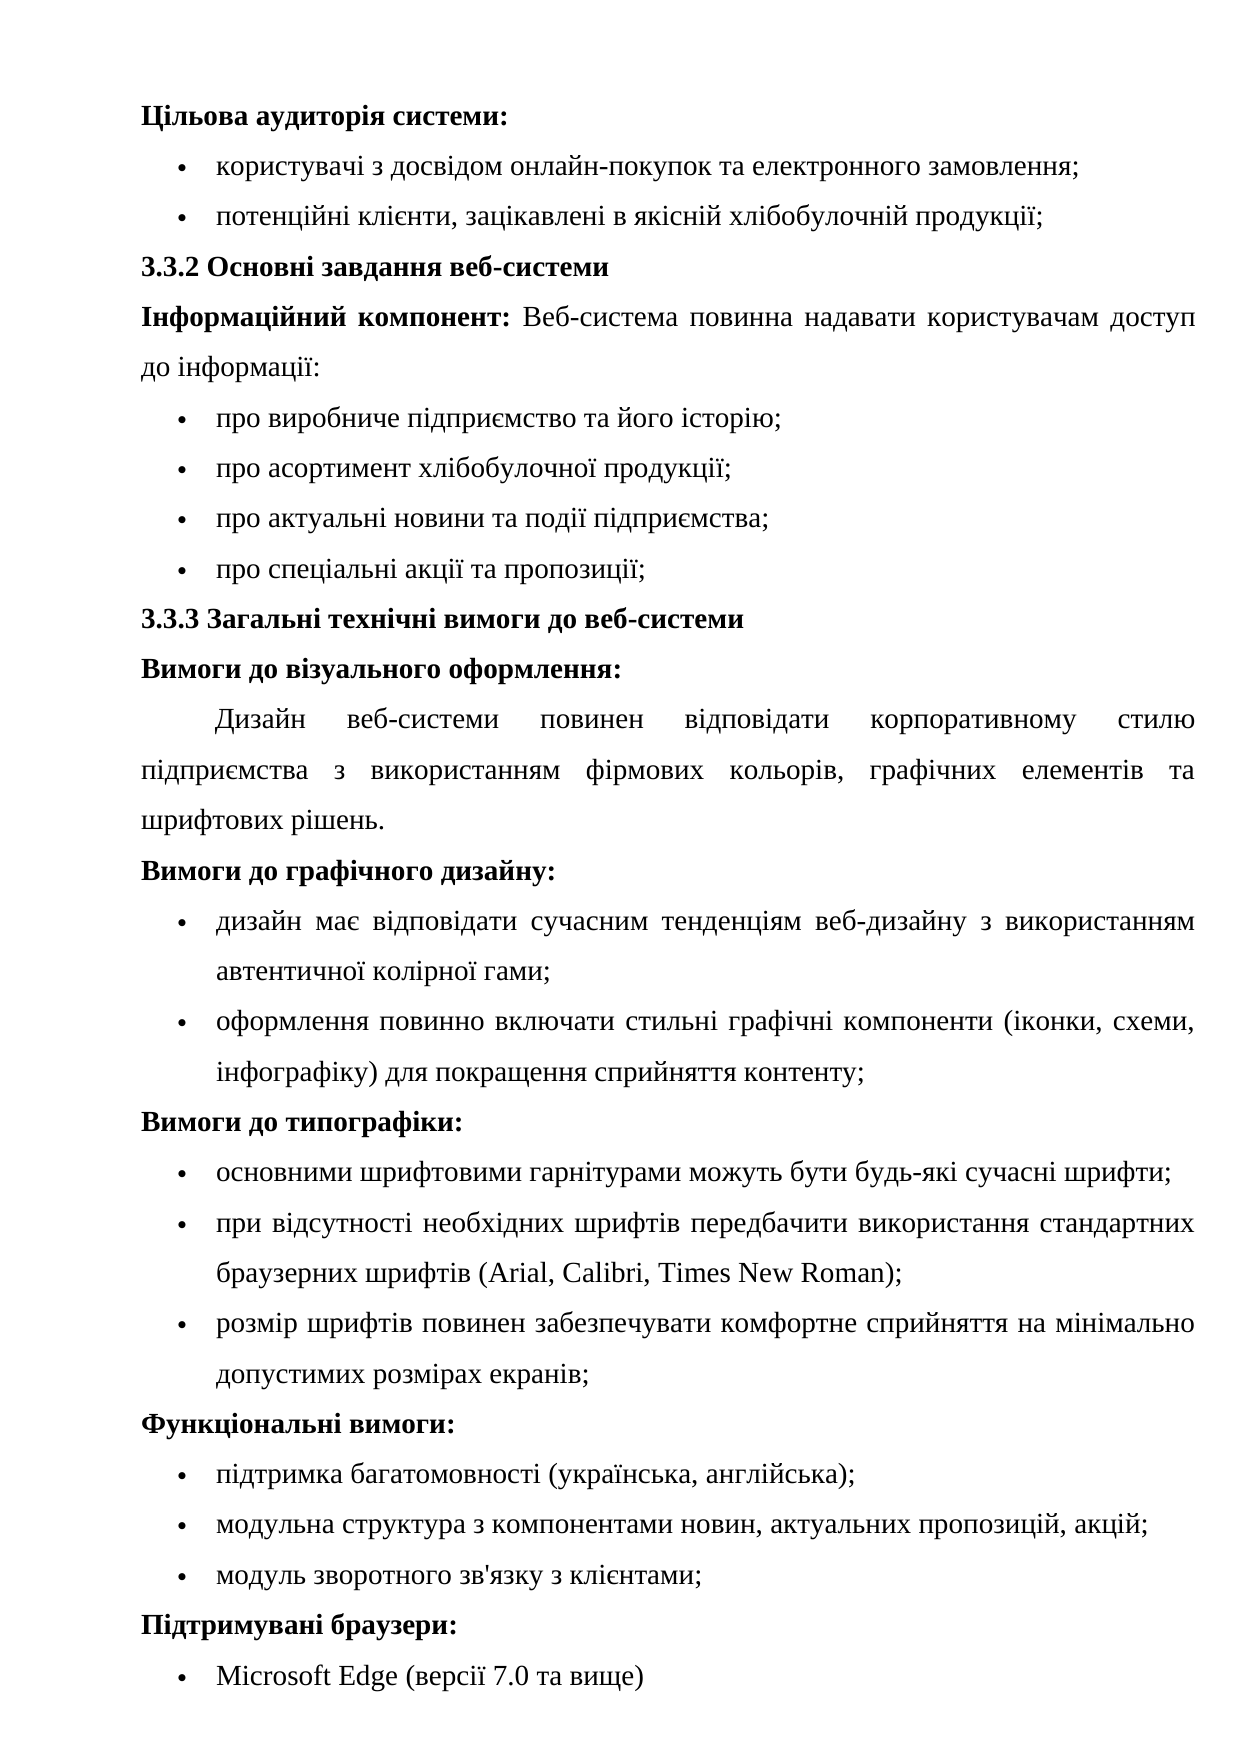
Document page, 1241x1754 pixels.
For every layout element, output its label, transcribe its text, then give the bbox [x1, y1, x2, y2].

list Microsoft Edge (версії 7.0 та вище) [178, 1658, 1196, 1691]
list про актуальні новини та події підприємства; [178, 500, 1196, 534]
text 3.3.2 Основні завдання веб-системи [141, 249, 1196, 282]
text Дизайн веб-системи повинен відповідати корпоративному стилю підприємства з використанням фірмових кольорів, графічних елементів та шрифтових рішень. [141, 702, 1196, 836]
list про виробниче підприємство та його історію; [178, 400, 1196, 433]
list модуль зворотного зв'язку з клієнтами; [178, 1557, 1196, 1591]
text Вимоги до графічного дизайну: [141, 853, 1196, 886]
list оформлення повинно включати стильні графічні компоненти (іконки, схеми, інфографіку) для покращення сприйняття контенту; [178, 1003, 1196, 1087]
text Підтримувані браузери: [141, 1607, 1196, 1641]
list при відсутності необхідних шрифтів передбачити використання стандартних браузерних шрифтів (Arial, Calibri, Times New Roman); [178, 1205, 1196, 1289]
list розмір шрифтів повинен забезпечувати комфортне сприйняття на мінімально допустимих розмірах екранів; [178, 1305, 1196, 1389]
list користувачі з досвідом онлайн-покупок та електронного замовлення; [178, 148, 1196, 182]
text Функціональні вимоги: [141, 1406, 1196, 1439]
list дизайн має відповідати сучасним тенденціям веб-дизайну з використанням автентичної колірної гами; [178, 903, 1196, 987]
list про асортимент хлібобулочної продукції; [178, 450, 1196, 484]
list модульна структура з компонентами новин, актуальних пропозицій, акцій; [178, 1507, 1196, 1540]
list підтримка багатомовності (українська, англійська); [178, 1456, 1196, 1490]
text 3.3.3 Загальні технічні вимоги до веб-системи [141, 601, 1196, 634]
text Вимоги до візуального оформлення: [141, 651, 1196, 685]
list потенційні клієнти, зацікавлені в якісній хлібобулочній продукції; [178, 198, 1196, 232]
list про спеціальні акції та пропозиції; [178, 551, 1196, 584]
list основними шрифтовими гарнітурами можуть бути будь-які сучасні шрифти; [178, 1154, 1196, 1188]
text Вимоги до типографіки: [141, 1104, 1196, 1138]
text Цільова аудиторія системи: [141, 98, 1196, 131]
text Інформаційний компонент: Веб-система повинна надавати користувачам доступ до інформації: [141, 299, 1196, 383]
